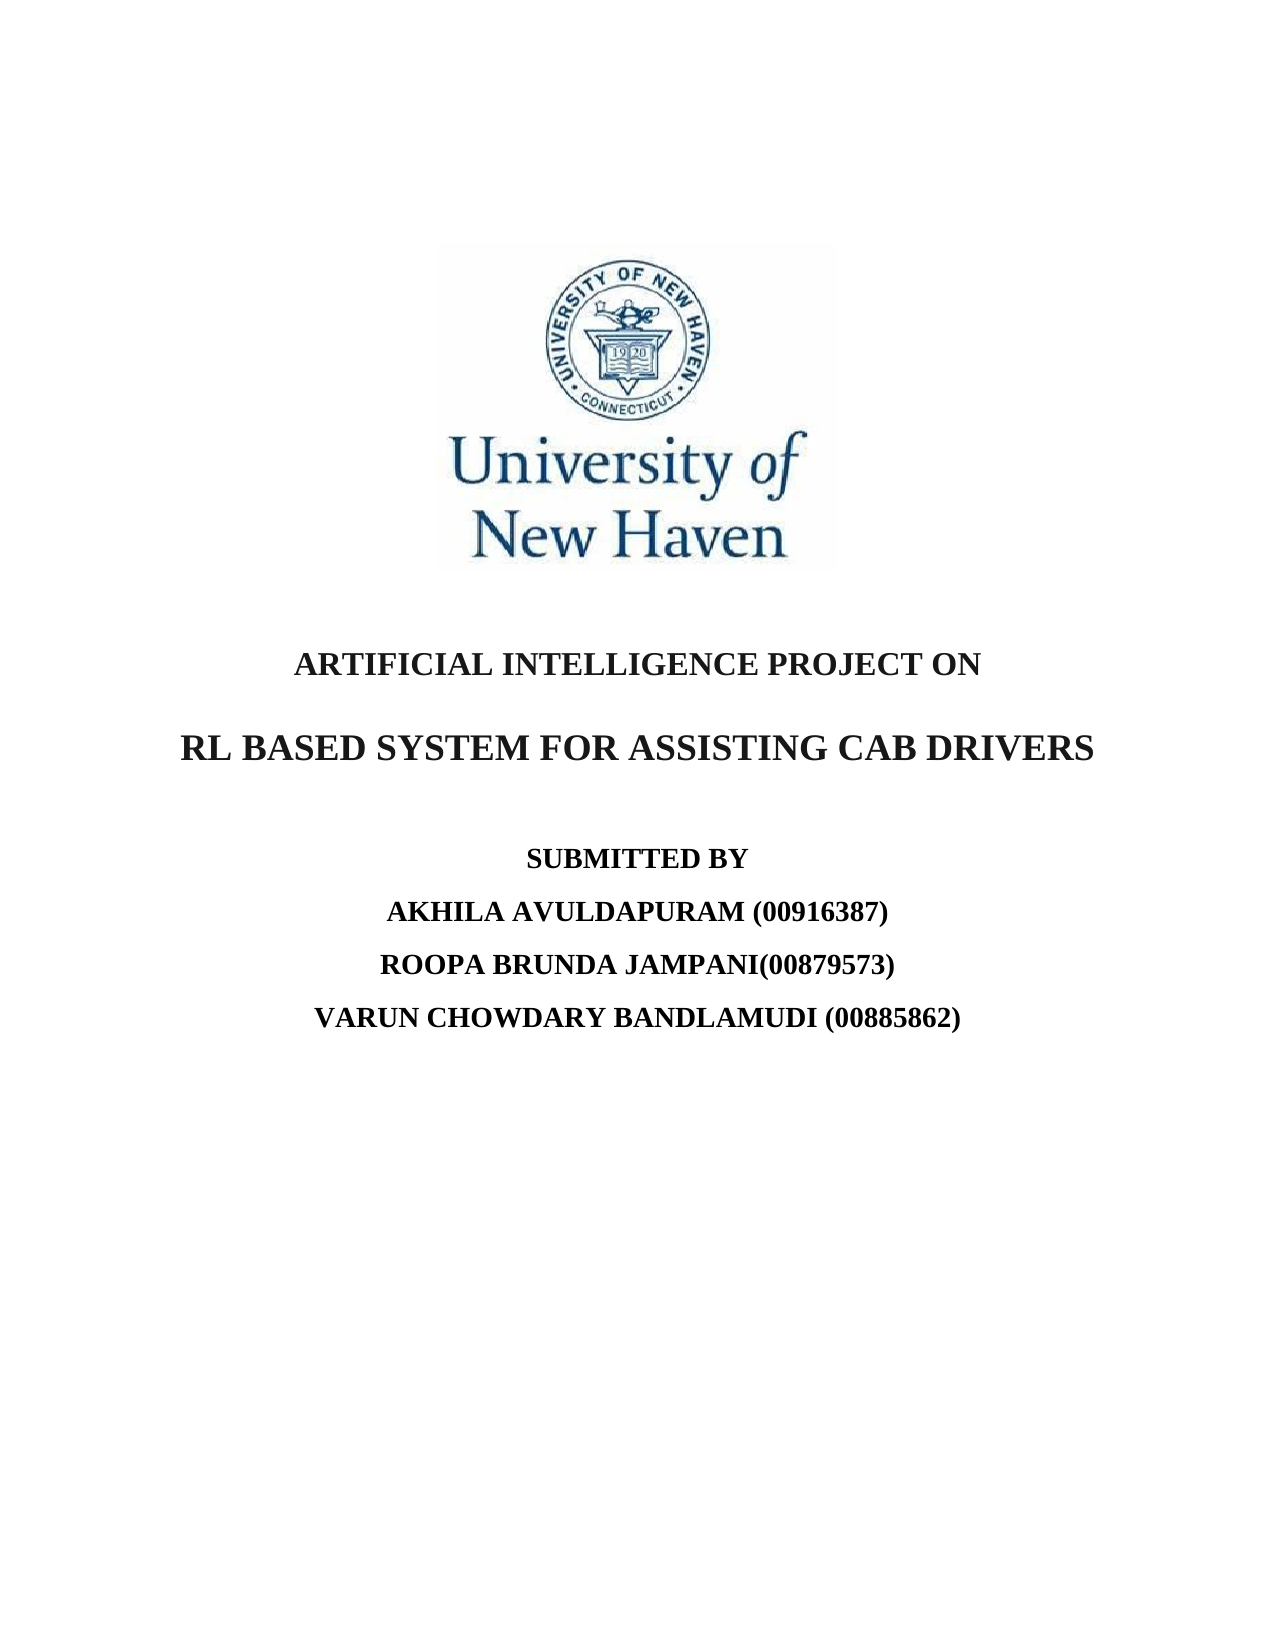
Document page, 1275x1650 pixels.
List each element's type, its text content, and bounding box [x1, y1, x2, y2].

text ROOPA BRUNDA JAMPANI(00879573) [150, 947, 1125, 981]
text AKHILA AVULDAPURAM (00916387) [150, 894, 1125, 928]
text SUBMITTED BY [150, 841, 1125, 875]
text VARUN CHOWDARY BANDLAMUDI (00885862) [150, 1000, 1125, 1033]
text RL BASED SYSTEM FOR ASSISTING CAB DRIVERS [150, 725, 1125, 768]
picture [436, 243, 839, 571]
text ARTIFICIAL INTELLIGENCE PROJECT ON [150, 644, 1125, 683]
